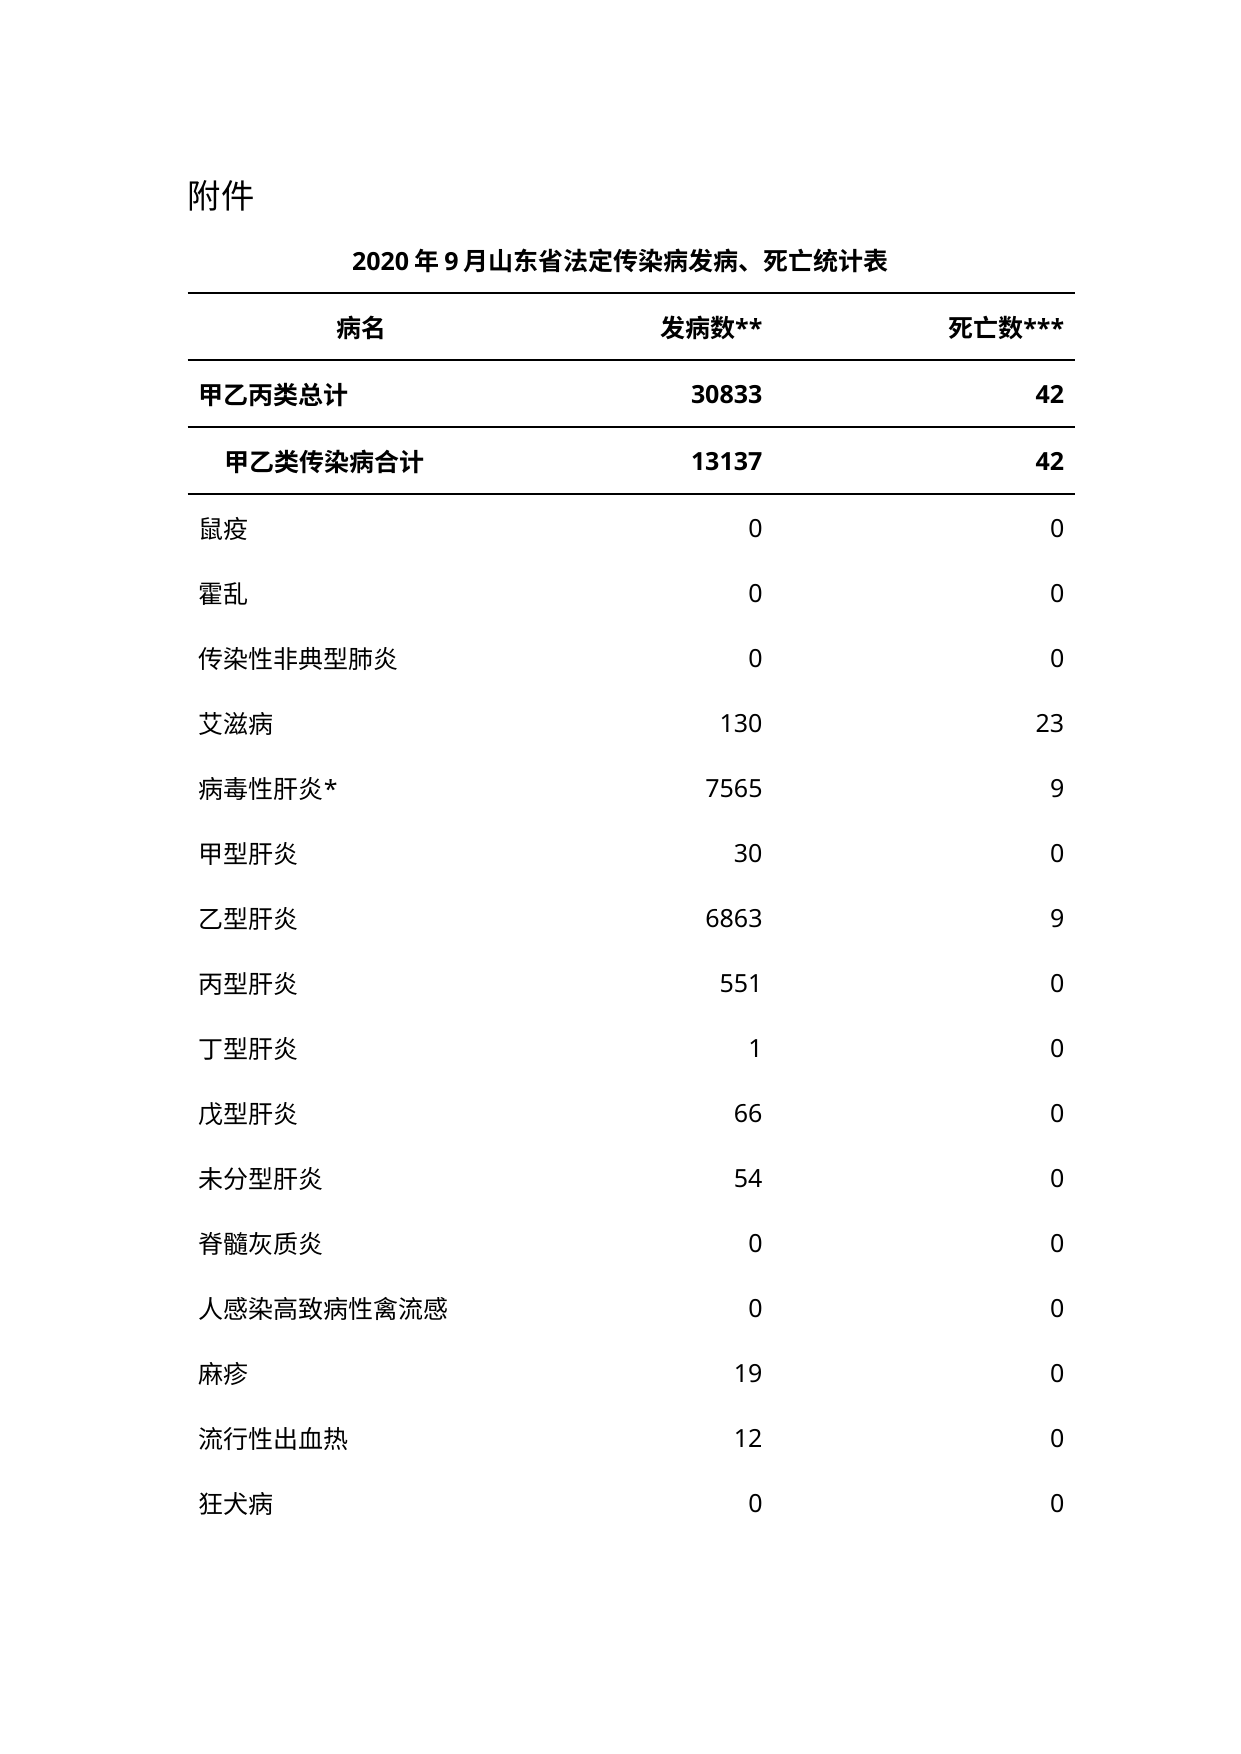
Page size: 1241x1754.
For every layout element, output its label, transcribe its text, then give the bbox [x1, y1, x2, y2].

table_cell 未分型肝炎 [188, 1145, 535, 1210]
table_cell 0 [535, 625, 773, 690]
table_cell 1 [535, 1015, 773, 1080]
table_cell 0 [774, 1145, 1075, 1210]
table_cell 0 [774, 1470, 1075, 1535]
table_cell 19 [535, 1340, 773, 1405]
table_cell 鼠疫 [188, 495, 535, 560]
text 2020年9月山东省法定传染病发病、死亡统计表 [187, 227, 1053, 292]
table_cell 丙型肝炎 [188, 950, 535, 1015]
table_cell 0 [774, 625, 1075, 690]
table_cell 0 [774, 1340, 1075, 1405]
table_cell 狂犬病 [188, 1470, 535, 1535]
table_cell 6863 [535, 885, 773, 950]
table_cell 脊髓灰质炎 [188, 1210, 535, 1275]
table_cell 0 [774, 1080, 1075, 1145]
table_cell 0 [535, 560, 773, 625]
table_cell 0 [774, 1210, 1075, 1275]
table_header 死亡数*** [774, 294, 1075, 359]
table_cell 30833 [535, 361, 773, 426]
table_cell 0 [774, 820, 1075, 885]
table_cell 甲型肝炎 [188, 820, 535, 885]
table_cell 0 [774, 1405, 1075, 1470]
table_cell 12 [535, 1405, 773, 1470]
table_cell 54 [535, 1145, 773, 1210]
table_header 发病数** [535, 294, 773, 359]
table_cell 0 [774, 560, 1075, 625]
table_cell 0 [774, 495, 1075, 560]
table_cell 病毒性肝炎* [188, 755, 535, 820]
table_cell 42 [774, 428, 1075, 493]
table_cell 23 [774, 690, 1075, 755]
table_cell 13137 [535, 428, 773, 493]
table_cell 0 [774, 1275, 1075, 1340]
table_cell 霍乱 [188, 560, 535, 625]
text 附件 [187, 162, 1053, 227]
table_cell 人感染高致病性禽流感 [188, 1275, 535, 1340]
table_cell 0 [774, 1015, 1075, 1080]
table_cell 戊型肝炎 [188, 1080, 535, 1145]
table_cell 0 [535, 495, 773, 560]
table_cell 66 [535, 1080, 773, 1145]
table_cell 艾滋病 [188, 690, 535, 755]
table_cell 甲乙丙类总计 [188, 361, 535, 426]
table_cell 551 [535, 950, 773, 1015]
table_cell 42 [774, 361, 1075, 426]
table_cell 9 [774, 885, 1075, 950]
table_cell 9 [774, 755, 1075, 820]
table_cell 0 [535, 1210, 773, 1275]
table_cell 麻疹 [188, 1340, 535, 1405]
table_cell 传染性非典型肺炎 [188, 625, 535, 690]
table_cell 流行性出血热 [188, 1405, 535, 1470]
table_cell 0 [535, 1275, 773, 1340]
table_cell 甲乙类传染病合计 [188, 428, 535, 493]
table_cell 乙型肝炎 [188, 885, 535, 950]
table_header 病名 [188, 294, 535, 359]
table_cell 丁型肝炎 [188, 1015, 535, 1080]
table_cell 30 [535, 820, 773, 885]
table_cell 0 [535, 1470, 773, 1535]
table_cell 7565 [535, 755, 773, 820]
table_cell 0 [774, 950, 1075, 1015]
table_cell 130 [535, 690, 773, 755]
